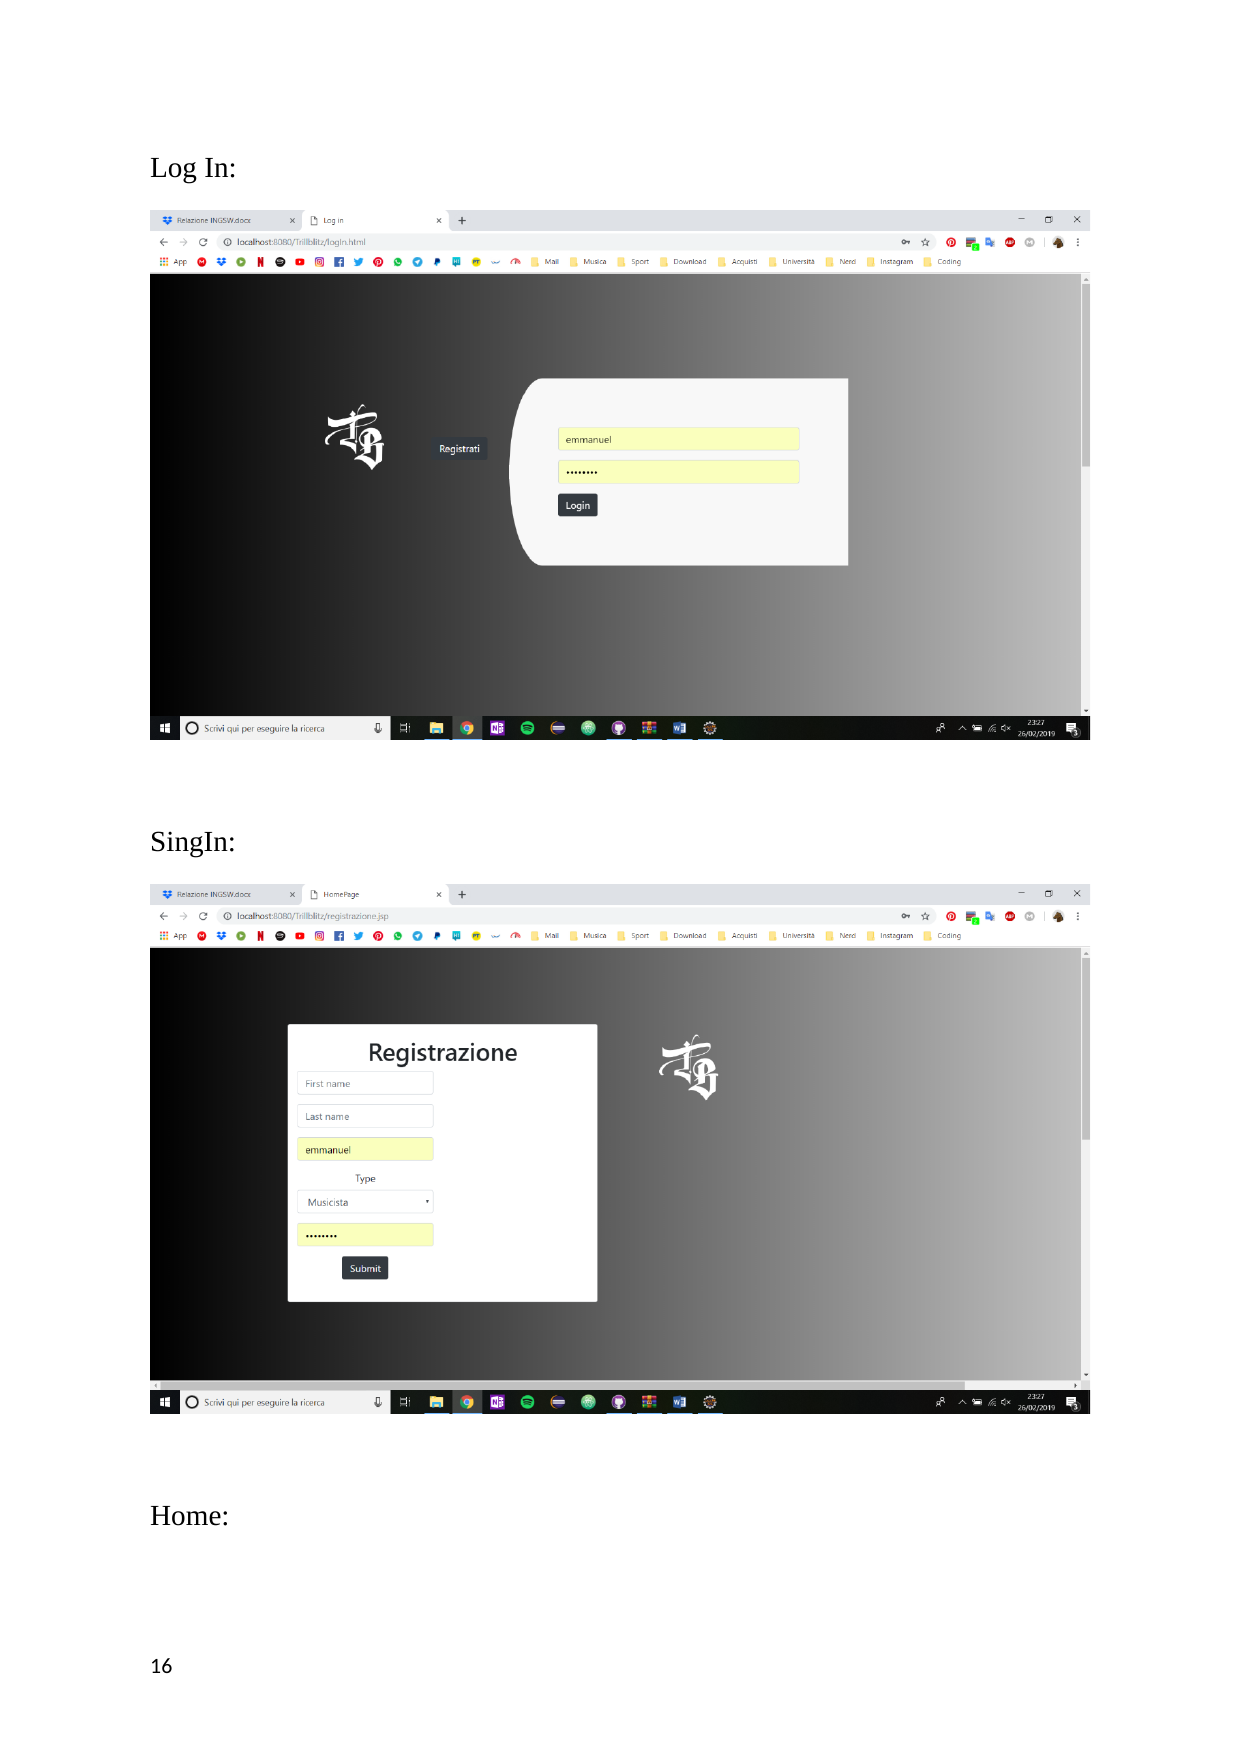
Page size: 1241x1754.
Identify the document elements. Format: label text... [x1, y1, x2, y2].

picture [150, 210, 1091, 740]
text Log In: [150, 150, 1090, 183]
picture [150, 884, 1091, 1414]
text SingIn: [150, 824, 1090, 857]
text Home: [150, 1498, 1090, 1531]
